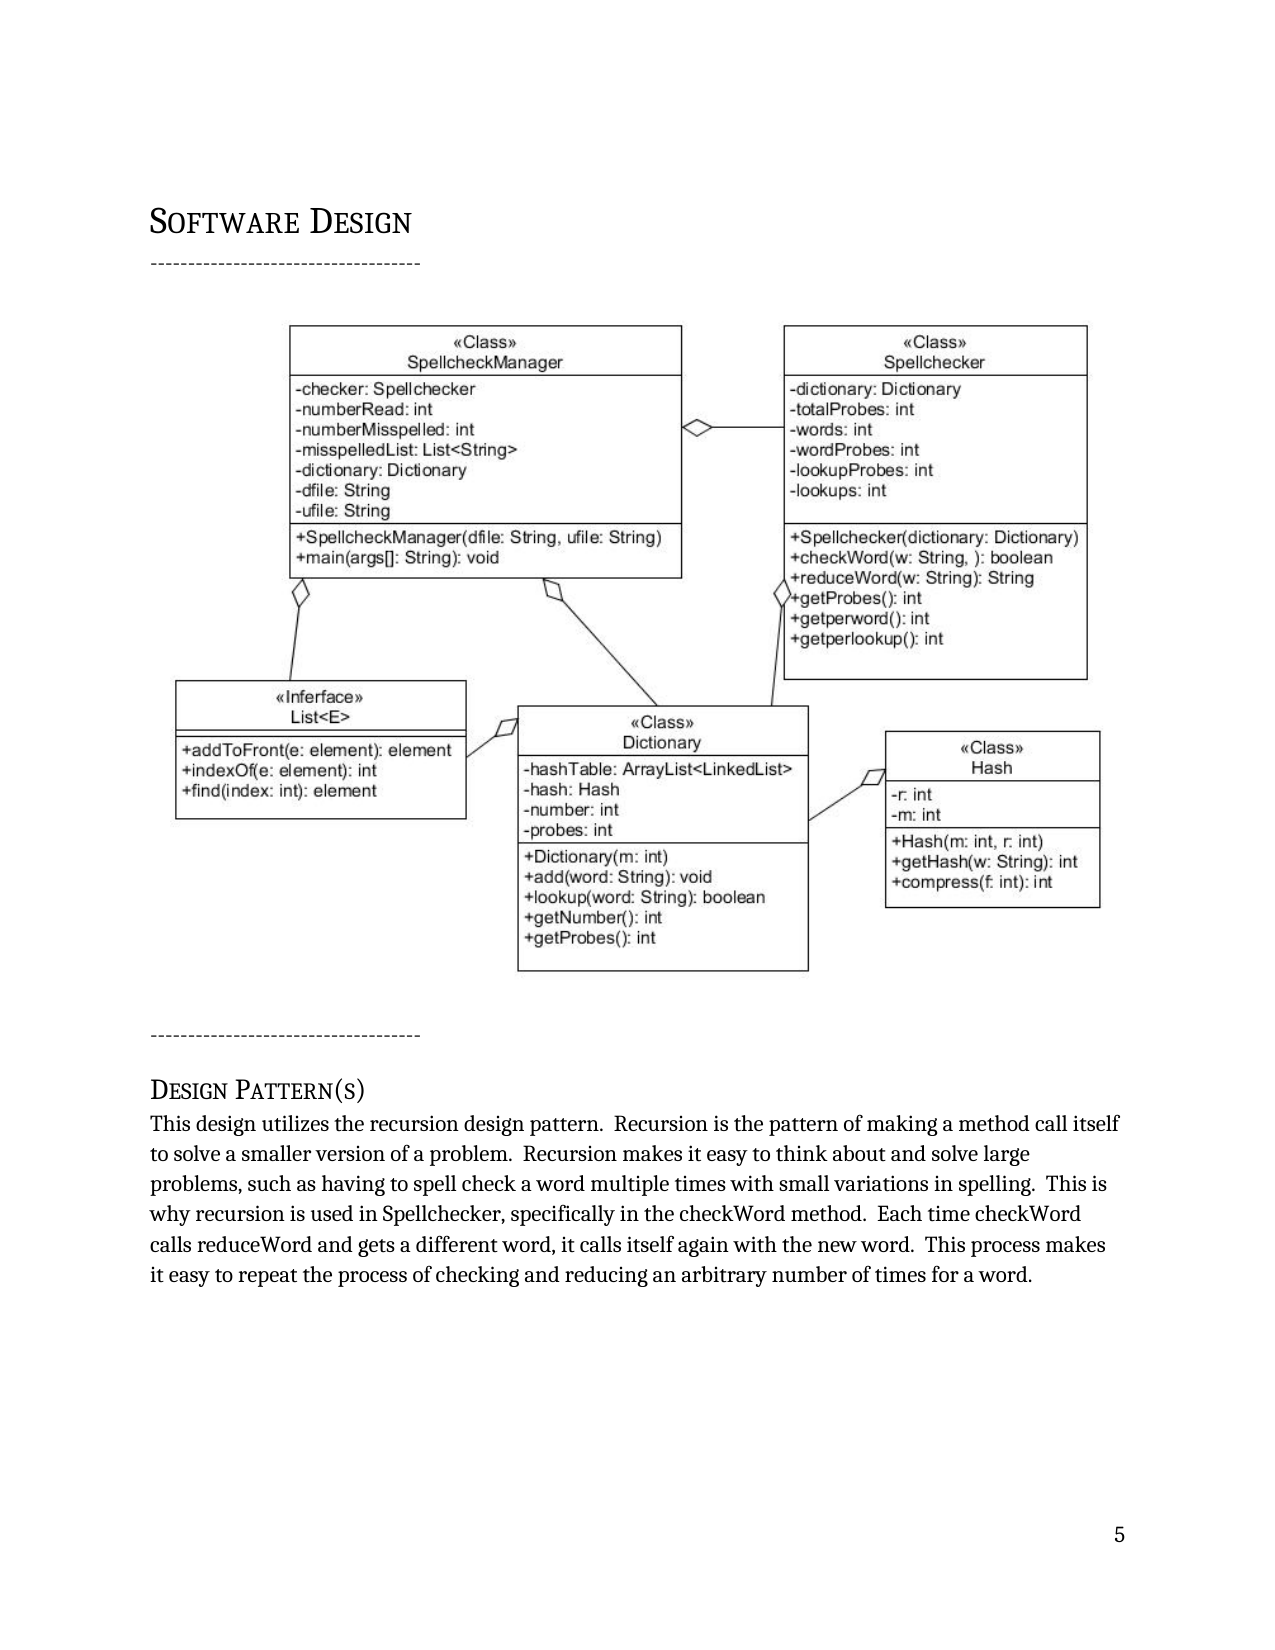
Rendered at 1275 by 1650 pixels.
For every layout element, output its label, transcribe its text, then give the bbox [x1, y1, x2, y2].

subtitle Software Design [150, 200, 1125, 243]
text This design utilizes the recursion design pattern. Recursion is the pattern of making a method call itself to solve a smaller version of a problem. Recursion makes it easy to think about and solve large problems, such as having to spell check a word multiple times with small variations in spelling. This is why recursion is used in Spellchecker, specifically in the checkWord method. Each time checkWord calls reduceWord and gets a different word, it calls itself again with the new word. This process makes it easy to repeat the process of checking and reducing an arbitrary number of times for a word. [150, 1111, 1125, 1288]
picture [150, 300, 1125, 997]
text ------------------------------------ [150, 1022, 1125, 1048]
subtitle Design Pattern(s) [150, 1073, 1125, 1106]
text ------------------------------------ [150, 249, 1125, 276]
